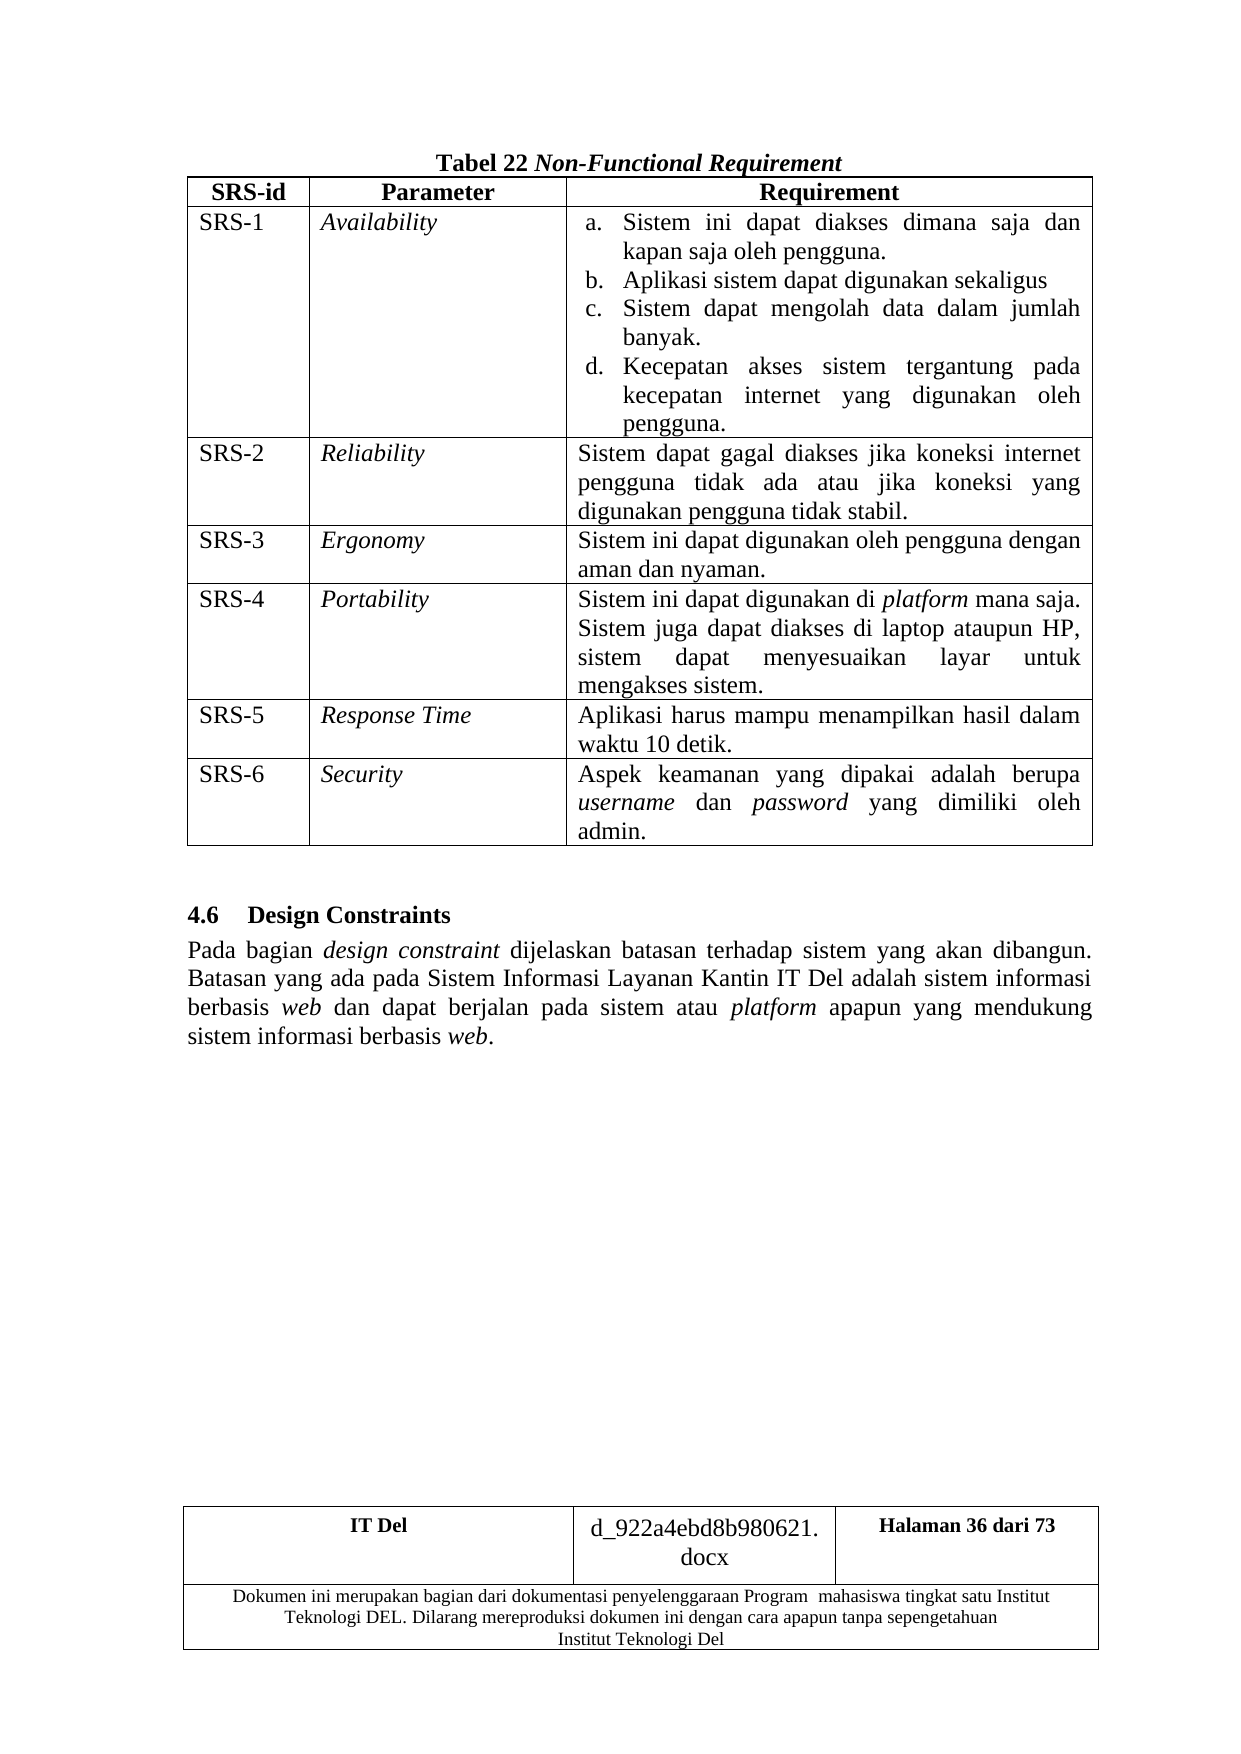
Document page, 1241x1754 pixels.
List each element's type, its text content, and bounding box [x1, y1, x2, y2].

table_header Requirement [567, 178, 1092, 206]
table_cell Aplikasi harus mampu menampilkan hasil dalam waktu 10 detik. [567, 700, 1092, 758]
table_cell SRS-6 [188, 759, 309, 845]
table_cell Sistem dapat gagal diakses jika koneksi internet pengguna tidak ada atau jika koneksi yang digunakan pengguna tidak stabil. [567, 438, 1092, 524]
table_cell SRS-2 [188, 438, 309, 524]
table_cell Response Time [310, 700, 566, 758]
text Tabel 22 Non-Functional Requirement [187, 148, 1092, 176]
table_cell Sistem ini dapat digunakan di platform mana saja. Sistem juga dapat diakses di laptop ataupun HP, sistem dapat menyesuaikan layar untuk mengakses sistem. [567, 584, 1092, 699]
text Pada bagian design constraint dijelaskan batasan terhadap sistem yang akan dibangun. Batasan yang ada pada Sistem Informasi Layanan Kantin IT Del adalah sistem informasi berbasis web dan dapat berjalan pada sistem atau platform apapun yang mendukung sistem informasi berbasis web. [187, 935, 1092, 1050]
table_cell Sistem ini dapat digunakan oleh pengguna dengan aman dan nyaman. [567, 526, 1092, 583]
table_cell SRS-1 [188, 207, 309, 437]
table_cell Security [310, 759, 566, 845]
table_cell SRS-5 [188, 700, 309, 758]
table_cell Ergonomy [310, 526, 566, 583]
table_cell SRS-4 [188, 584, 309, 699]
table_cell Availability [310, 207, 566, 437]
table_cell Aspek keamanan yang dipakai adalah berupa username dan password yang dimiliki oleh admin. [567, 759, 1092, 845]
table_cell Portability [310, 584, 566, 699]
table_header Parameter [310, 178, 566, 206]
table_header SRS-id [188, 178, 309, 206]
table_cell Sistem ini dapat diakses dimana saja dan kapan saja oleh pengguna. Aplikasi sistem dapat digunakan sekaligus Sistem dapat mengolah data dalam jumlah banyak. Kecepatan akses sistem tergantung pada kecepatan internet yang digunakan oleh pengguna. [567, 207, 1092, 437]
table_cell Reliability [310, 438, 566, 524]
subtitle Design Constraints [187, 900, 1092, 928]
table_cell SRS-3 [188, 526, 309, 583]
